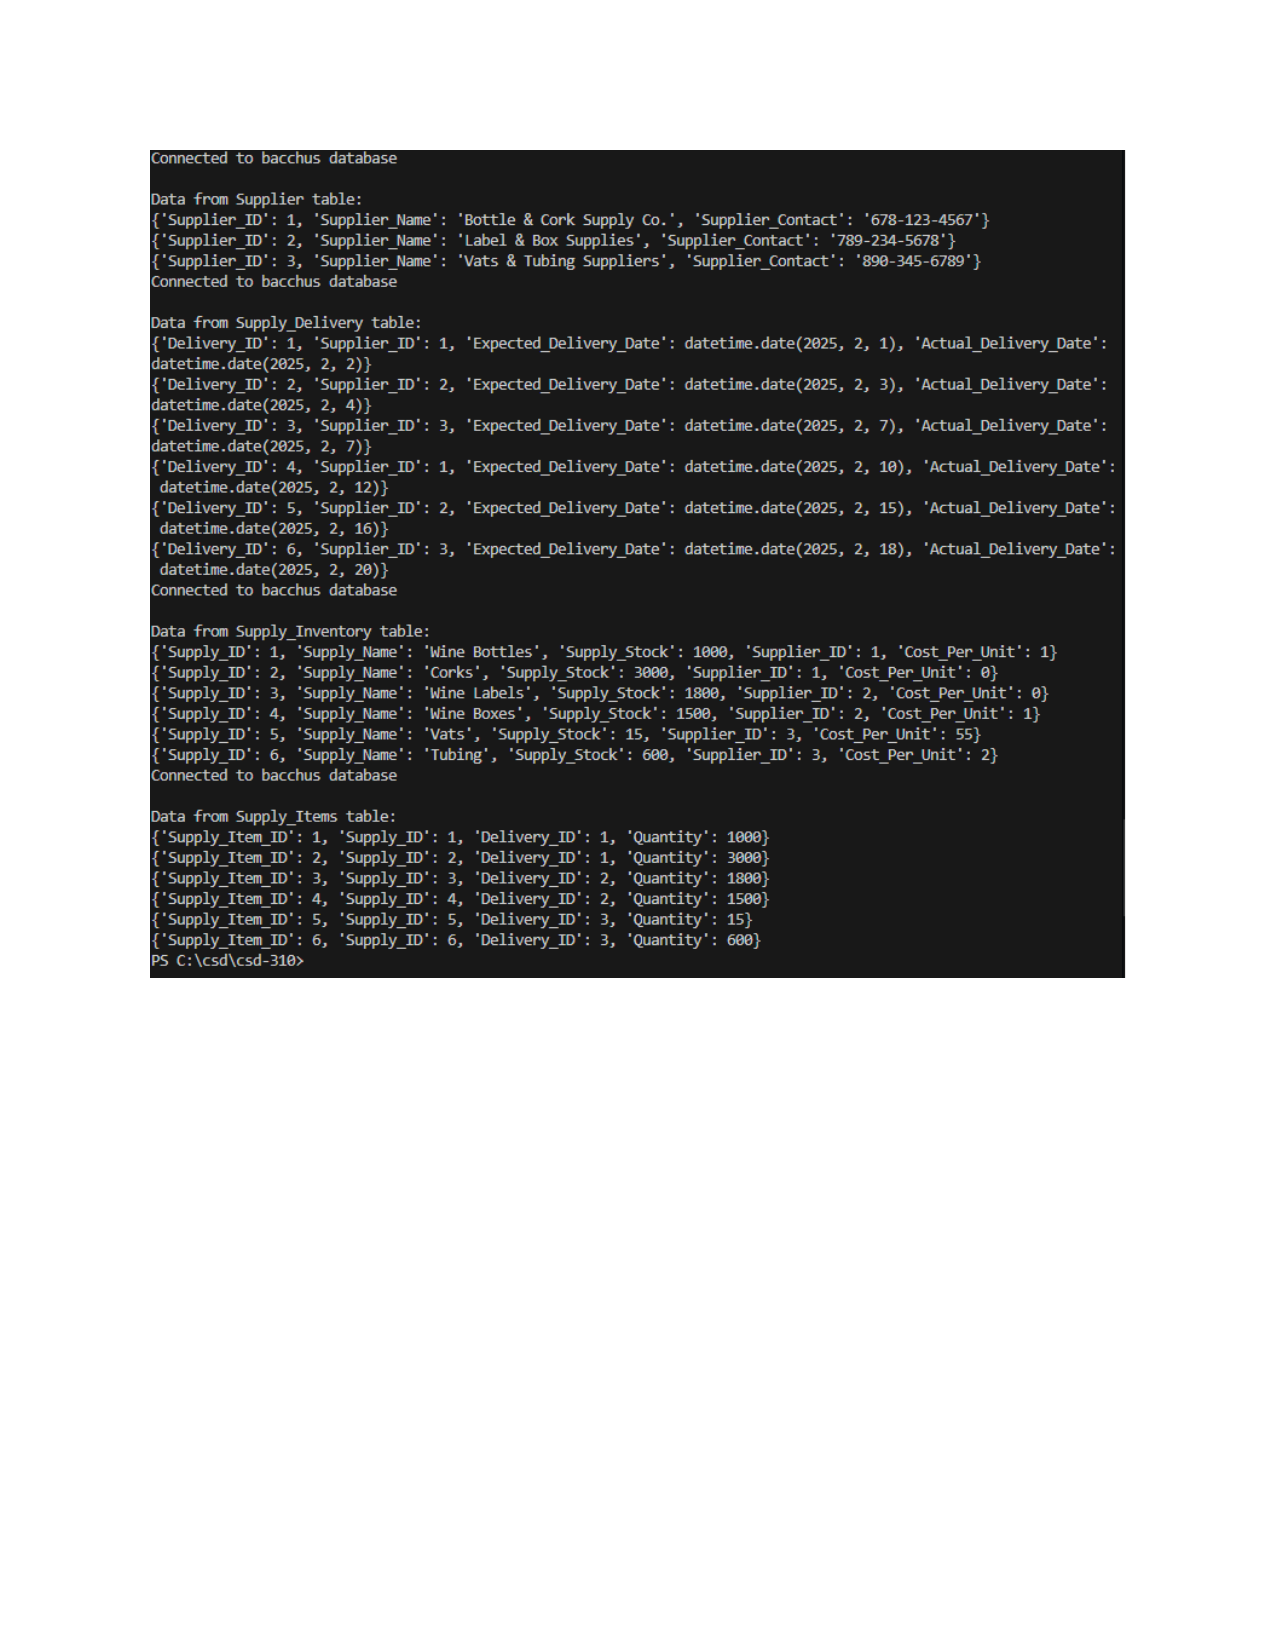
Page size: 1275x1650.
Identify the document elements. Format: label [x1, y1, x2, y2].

picture [150, 150, 1125, 978]
